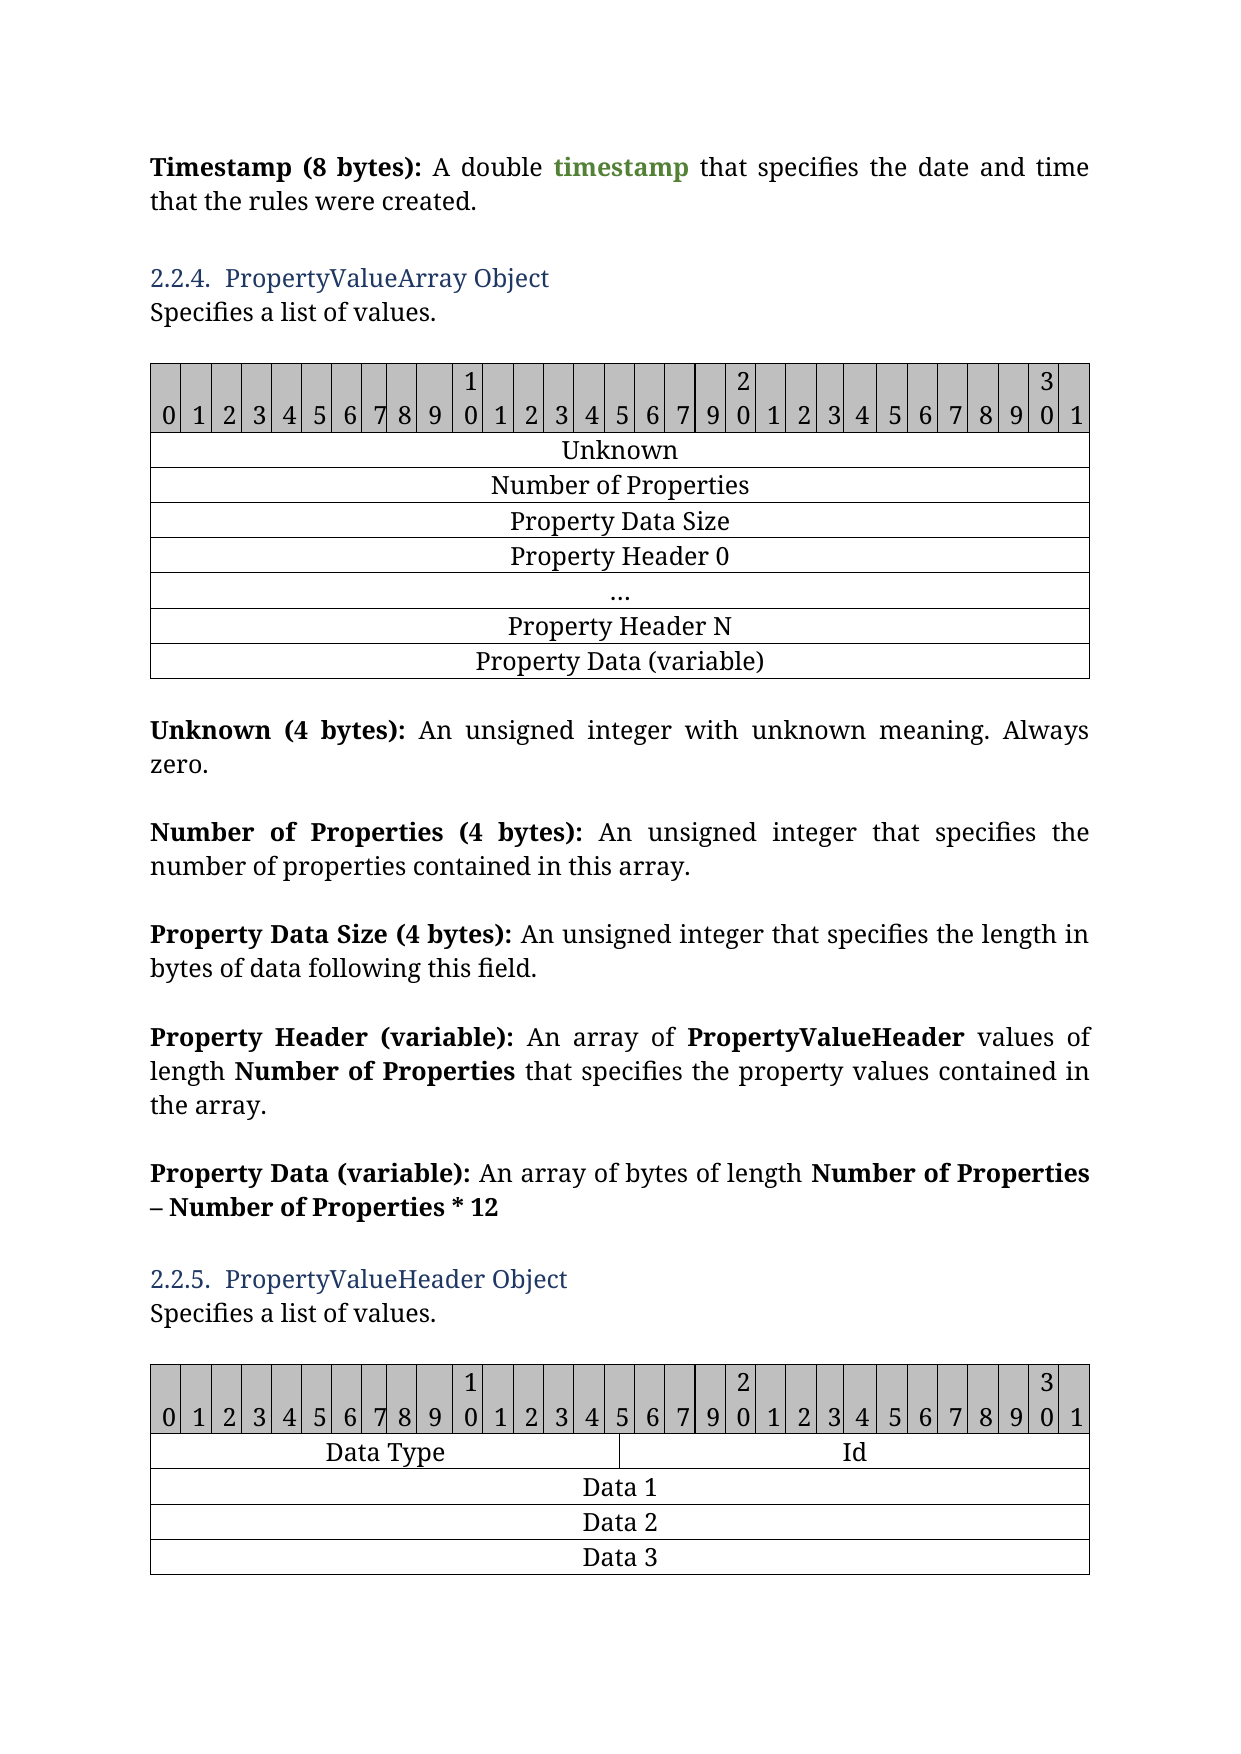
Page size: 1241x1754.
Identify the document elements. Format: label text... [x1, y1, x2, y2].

table_header 6 [635, 1365, 664, 1433]
text Property Header (variable): An array of PropertyValueHeader values of length Number of Properties that specifies the property values contained in the array. [150, 1019, 1090, 1121]
table_cell Data Type [151, 1434, 619, 1468]
table_header 9 [696, 1365, 725, 1433]
table_header 6 [908, 364, 937, 432]
table_header 6 [635, 364, 664, 432]
table_header 8 [968, 364, 998, 432]
table_cell Property Data Size [151, 503, 1089, 537]
table_header 9 [417, 364, 452, 432]
table_header 6 [332, 364, 361, 432]
table_header 2 [514, 364, 543, 432]
table_cell Property Data (variable) [151, 644, 1089, 678]
table_header 8 [968, 1365, 998, 1433]
text Specifies a list of values. [150, 294, 1090, 329]
table_header 6 [332, 1365, 361, 1433]
table_header 3 [817, 364, 843, 432]
table_header 1 [181, 1365, 211, 1433]
table_header 3 [242, 364, 271, 432]
table_header 8 [387, 1365, 416, 1433]
table_header 1 [181, 364, 211, 432]
table_header 7 [938, 364, 967, 432]
table_cell Data 1 [151, 1469, 1089, 1503]
table_header 1 0 [453, 1365, 482, 1433]
table_header 2 0 [726, 364, 755, 432]
subtitle PropertyValueHeader Object [150, 1262, 1090, 1296]
text Property Data Size (4 bytes): An unsigned integer that specifies the length in bytes of data following this field. [150, 917, 1090, 985]
table_cell Id [620, 1434, 1089, 1468]
table_cell Number of Properties [151, 468, 1089, 502]
table_header 4 [272, 364, 301, 432]
table_header 3 [817, 1365, 843, 1433]
table_header 1 [483, 1365, 513, 1433]
table_header 3 0 [1029, 1365, 1058, 1433]
table_header 4 [574, 1365, 604, 1433]
table_cell … [151, 573, 1089, 607]
table_header 1 0 [453, 364, 482, 432]
table_header 3 0 [1029, 364, 1058, 432]
table_header 9 [999, 364, 1028, 432]
table_cell Property Header 0 [151, 538, 1089, 572]
table_header 2 [514, 1365, 543, 1433]
table_header 9 [696, 364, 725, 432]
subtitle PropertyValueArray Object [150, 261, 1090, 294]
table_header 1 [1059, 1365, 1089, 1433]
text Specifies a list of values. [150, 1296, 1090, 1330]
table_header 4 [574, 364, 604, 432]
text Unknown (4 bytes): An unsigned integer with unknown meaning. Always zero. [150, 713, 1090, 781]
table_header 3 [544, 364, 573, 432]
table_cell Data 2 [151, 1505, 1089, 1538]
table_header 7 [938, 1365, 967, 1433]
table_header 5 [302, 1365, 331, 1433]
text Property Data (variable): An array of bytes of length Number of Properties – Number of Properties * 12 [150, 1156, 1090, 1224]
table_header 5 [877, 1365, 907, 1433]
table_header 1 [483, 364, 513, 432]
table_header 6 [908, 1365, 937, 1433]
table_header 4 [844, 364, 876, 432]
table_header 4 [272, 1365, 301, 1433]
table_header 5 [605, 364, 634, 432]
table_header 2 [786, 1365, 816, 1433]
table_header 2 [212, 1365, 241, 1433]
table_header 7 [665, 364, 694, 432]
table_header 2 [212, 364, 241, 432]
table_cell Property Header N [151, 609, 1089, 642]
table_header 1 [1059, 364, 1089, 432]
table_cell Data 3 [151, 1540, 1089, 1574]
table_header 5 [302, 364, 331, 432]
table_header 8 [387, 364, 416, 432]
table_header 5 [877, 364, 907, 432]
table_header 0 [151, 1365, 180, 1433]
table_header 3 [242, 1365, 271, 1433]
table_header 2 0 [726, 1365, 755, 1433]
table_cell Unknown [151, 433, 1089, 467]
text Timestamp (8 bytes): A double timestamp that specifies the date and time that the rules were created. [150, 150, 1090, 218]
table_header 0 [151, 364, 180, 432]
table_header 4 [844, 1365, 876, 1433]
text Number of Properties (4 bytes): An unsigned integer that specifies the number of properties contained in this array. [150, 815, 1090, 883]
table_header 7 [362, 1365, 386, 1433]
table_header 9 [417, 1365, 452, 1433]
table_header 7 [362, 364, 386, 432]
table_header 1 [756, 364, 785, 432]
table_header 3 [544, 1365, 573, 1433]
table_header 2 [786, 364, 816, 432]
table_header 7 [665, 1365, 694, 1433]
table_header 1 [756, 1365, 785, 1433]
table_header 9 [999, 1365, 1028, 1433]
table_header 5 [605, 1365, 634, 1433]
